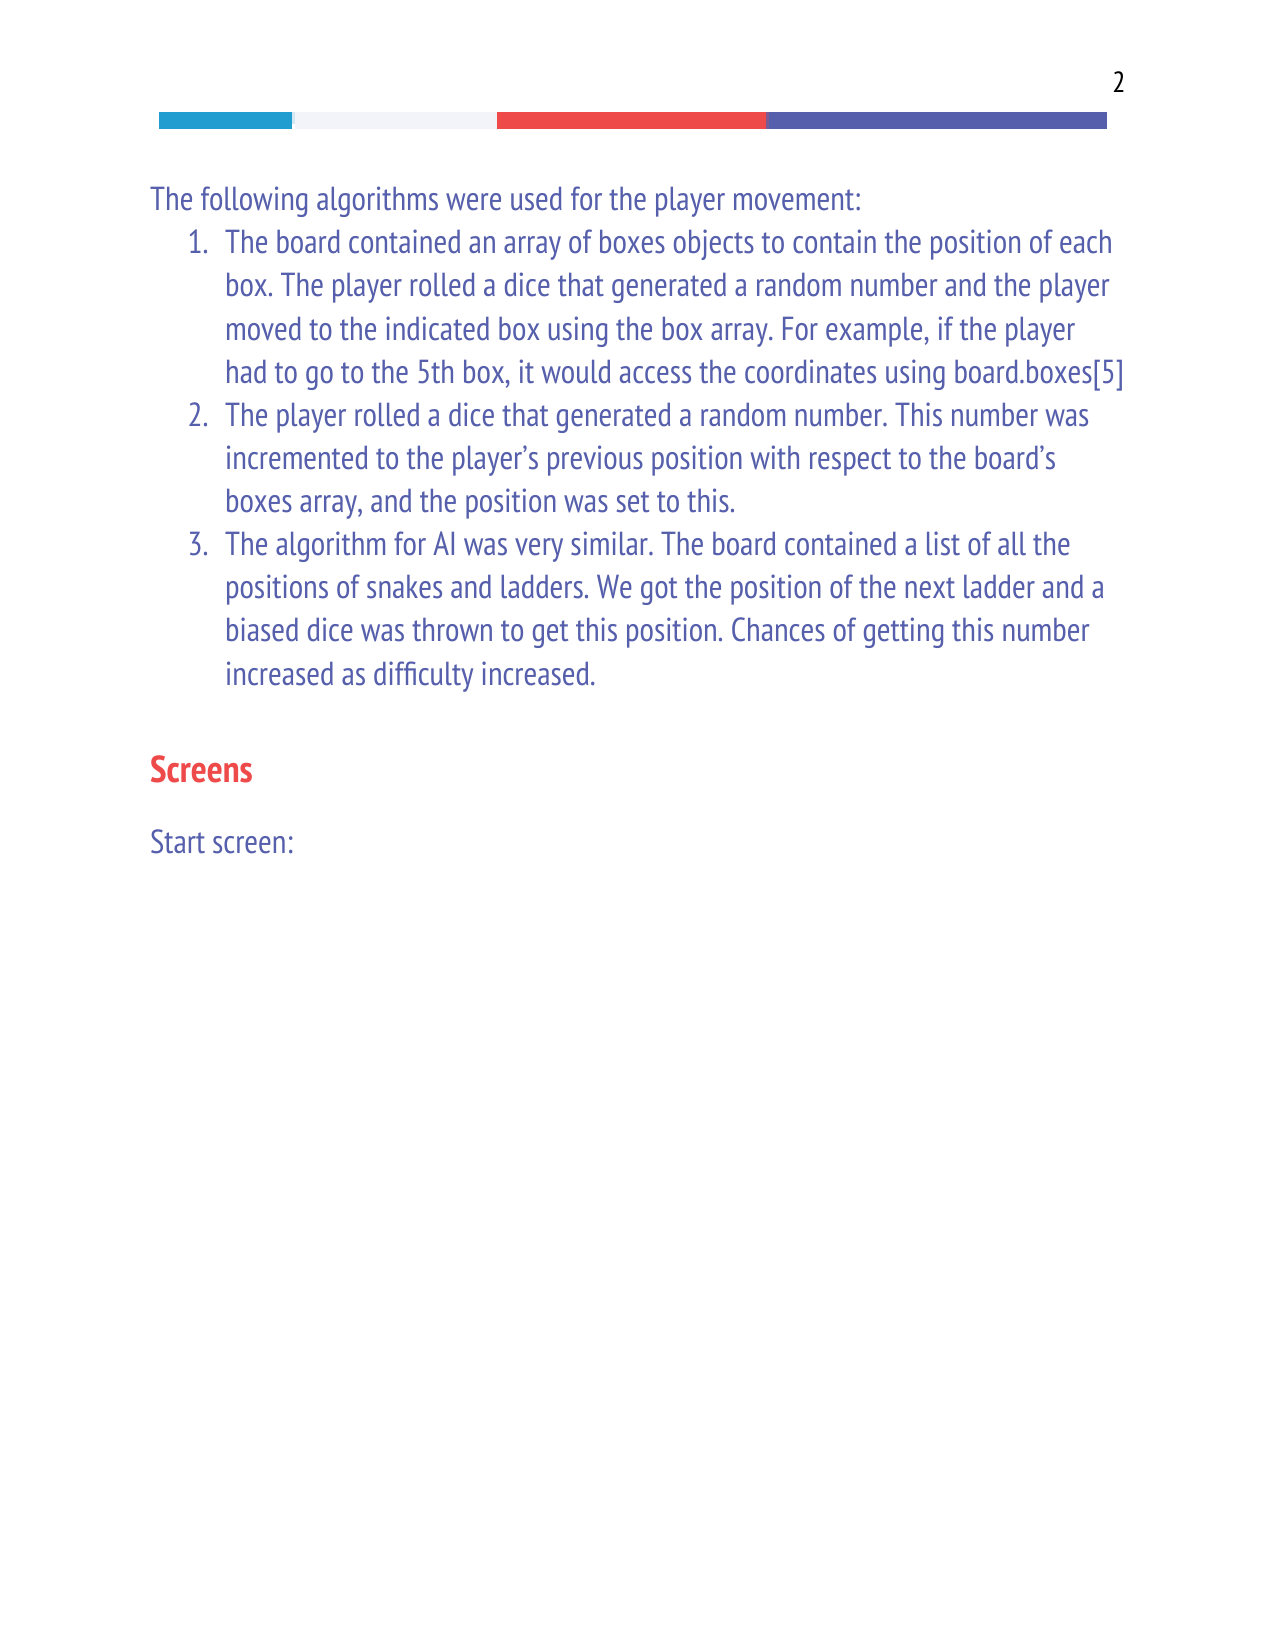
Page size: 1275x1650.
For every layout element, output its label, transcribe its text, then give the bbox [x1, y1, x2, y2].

picture [150, 112, 1119, 129]
subtitle Screens [150, 744, 1125, 793]
list The board contained an array of boxes objects to contain the position of each box. The player rolled a dice that generated a random number and the player moved to the indicated box using the box array. For example, if the player had to go to the 5th box, it would access the coordinates using board.boxes[5] [187, 220, 1125, 392]
text The following algorithms were used for the player movement: [150, 177, 1125, 220]
list The algorithm for AI was very similar. The board contained a list of all the positions of snakes and ladders. We got the position of the next ladder and a biased dice was thrown to get this position. Chances of getting this number increased as difficulty increased. [187, 522, 1125, 694]
text Start screen: [150, 820, 1125, 863]
list The player rolled a dice that generated a random number. This number was incremented to the player’s previous position with respect to the board’s boxes array, and the position was set to this. [187, 392, 1125, 522]
